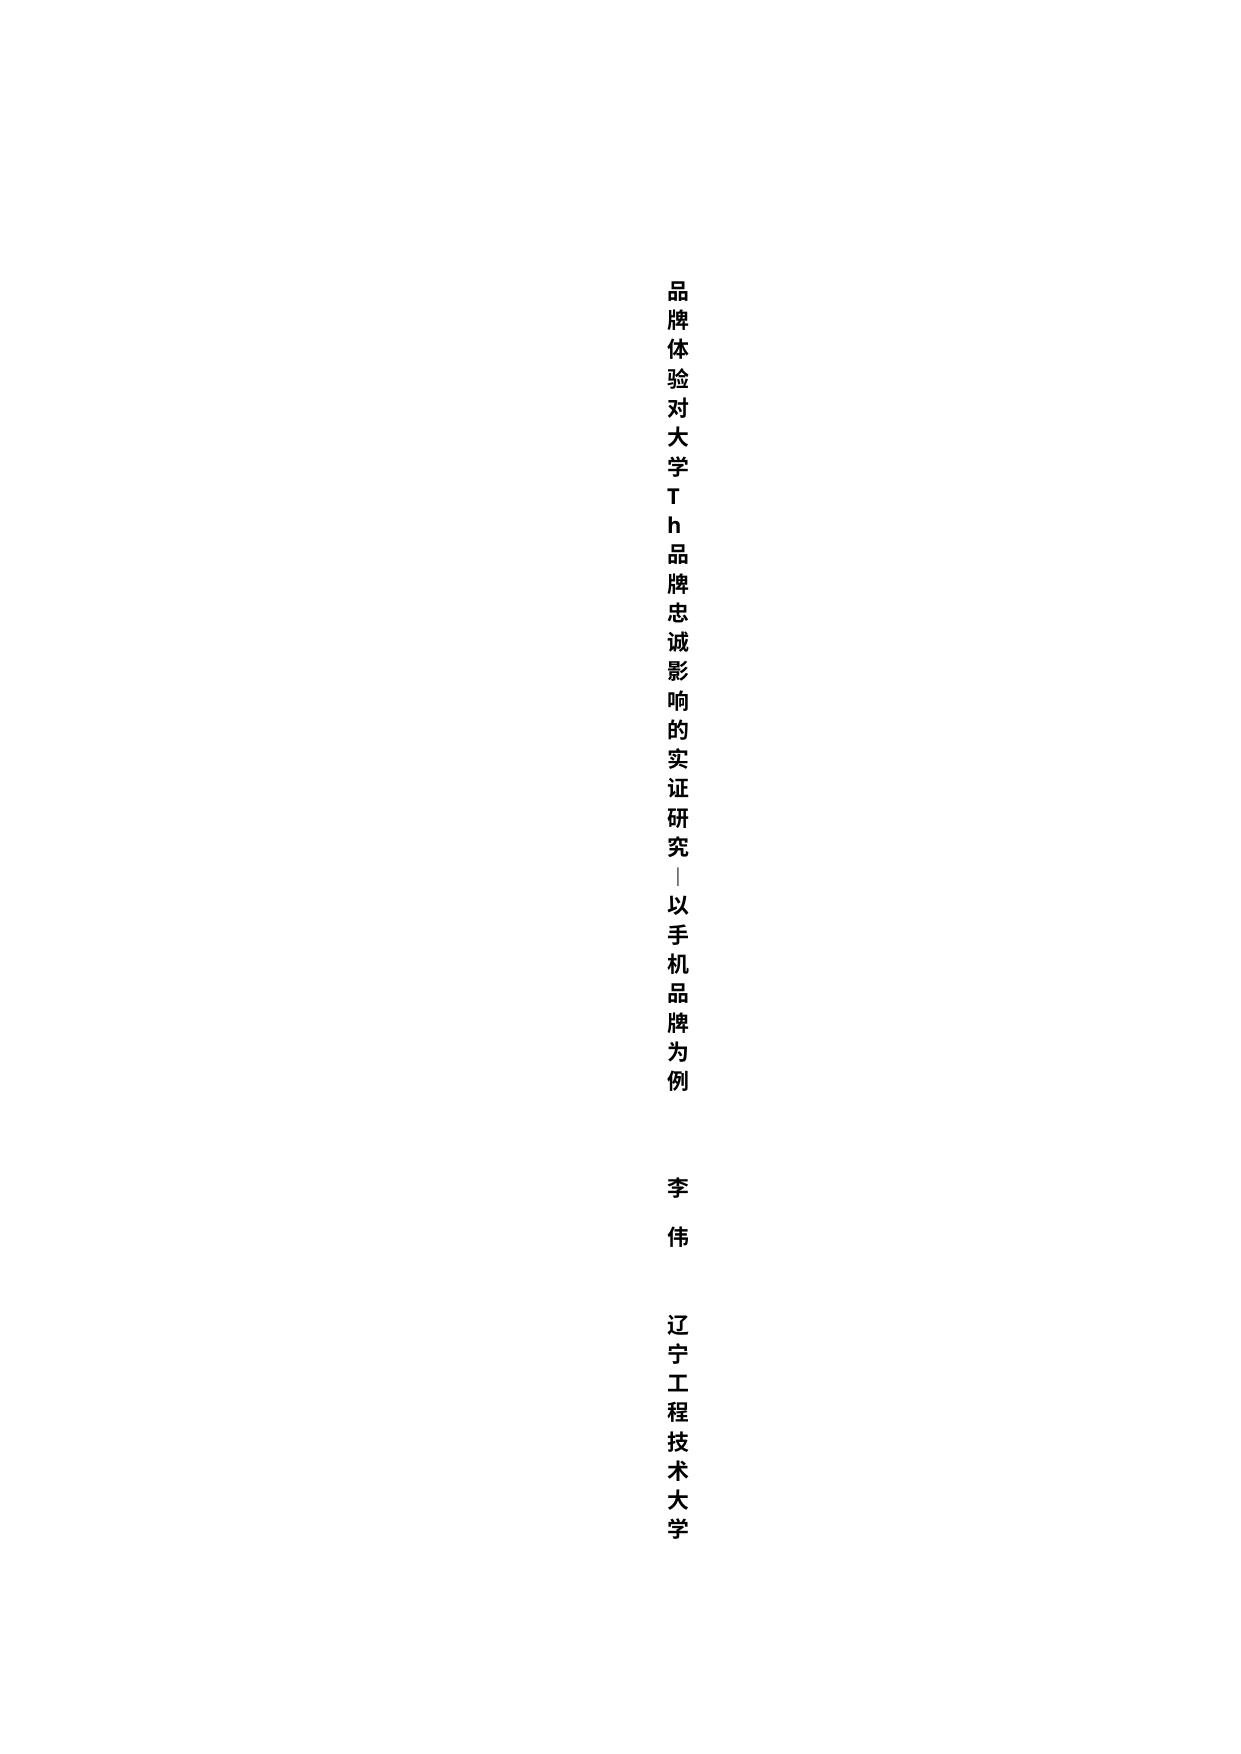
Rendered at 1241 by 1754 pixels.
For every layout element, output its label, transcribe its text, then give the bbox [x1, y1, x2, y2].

text ︱以手机品牌为例 [667, 862, 689, 1096]
text 品牌体验对大学Th 品牌忠诚影响的实证研究 [667, 276, 689, 862]
text 李伟 [667, 1154, 689, 1251]
text 辽宁工程技术大学 [667, 1310, 689, 1544]
